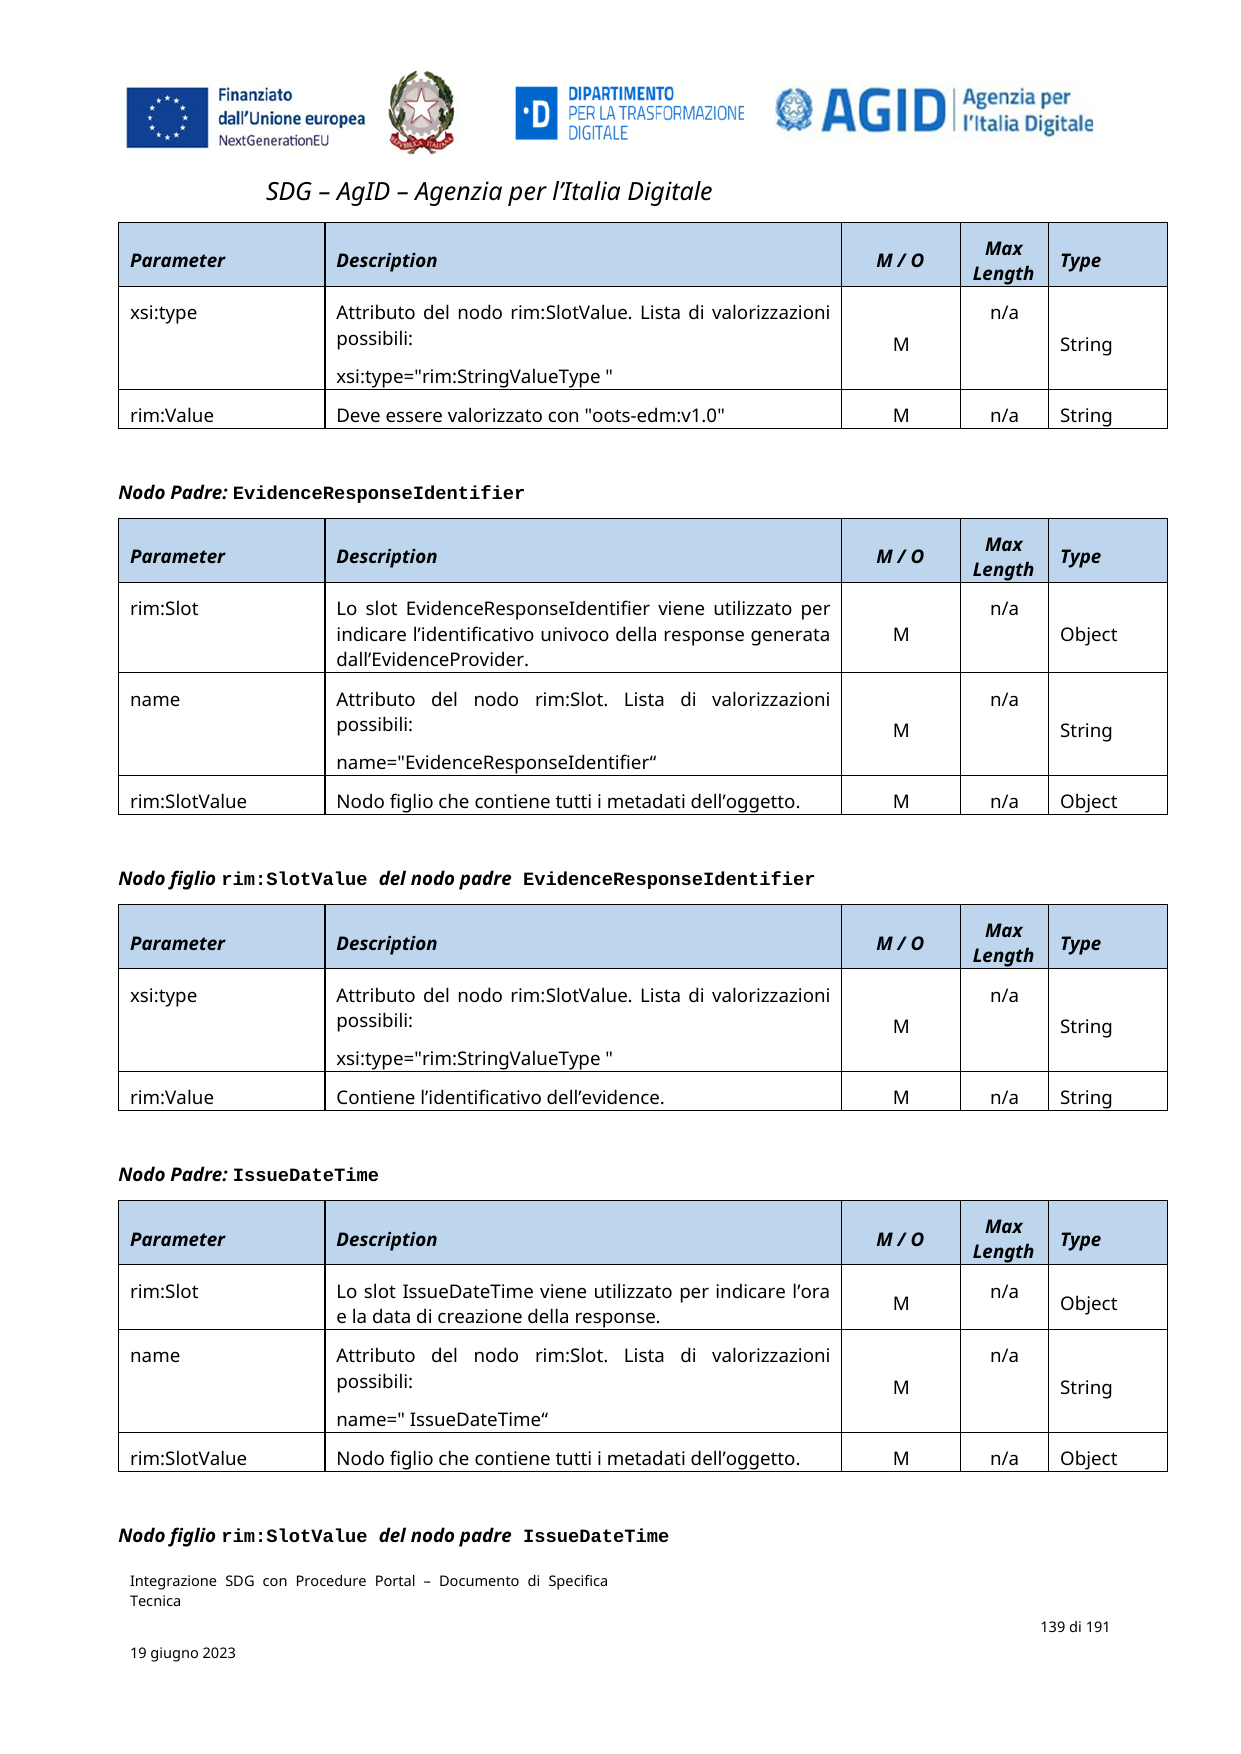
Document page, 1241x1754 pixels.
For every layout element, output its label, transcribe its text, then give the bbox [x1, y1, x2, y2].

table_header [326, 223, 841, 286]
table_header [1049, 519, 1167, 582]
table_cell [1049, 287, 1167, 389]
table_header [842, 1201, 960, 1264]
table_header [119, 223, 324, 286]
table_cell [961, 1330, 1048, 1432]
picture [118, 71, 1094, 157]
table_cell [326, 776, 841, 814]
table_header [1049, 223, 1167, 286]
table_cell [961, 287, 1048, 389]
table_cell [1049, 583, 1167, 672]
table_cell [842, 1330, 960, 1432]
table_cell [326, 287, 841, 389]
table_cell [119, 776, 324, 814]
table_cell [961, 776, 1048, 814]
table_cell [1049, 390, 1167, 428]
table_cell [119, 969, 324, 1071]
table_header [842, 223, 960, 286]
text Nodo figlio rim:SlotValue del nodo padre EvidenceResponseIdentifier [118, 866, 1122, 891]
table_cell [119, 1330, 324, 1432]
text Nodo Padre: IssueDateTime [118, 1162, 1122, 1187]
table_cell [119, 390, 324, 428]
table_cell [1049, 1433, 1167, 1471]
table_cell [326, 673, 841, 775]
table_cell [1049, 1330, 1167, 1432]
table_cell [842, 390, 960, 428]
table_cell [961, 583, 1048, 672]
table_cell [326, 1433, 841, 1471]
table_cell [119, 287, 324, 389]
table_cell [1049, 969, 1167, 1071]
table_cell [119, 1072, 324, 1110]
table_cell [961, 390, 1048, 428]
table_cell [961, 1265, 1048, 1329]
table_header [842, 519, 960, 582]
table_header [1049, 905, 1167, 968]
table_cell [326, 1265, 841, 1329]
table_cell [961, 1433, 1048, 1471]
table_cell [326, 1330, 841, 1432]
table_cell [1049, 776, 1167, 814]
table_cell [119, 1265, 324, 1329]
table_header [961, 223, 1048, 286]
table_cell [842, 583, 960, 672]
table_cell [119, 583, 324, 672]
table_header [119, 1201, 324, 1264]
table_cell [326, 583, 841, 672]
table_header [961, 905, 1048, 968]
text Nodo Padre: EvidenceResponseIdentifier [118, 479, 1122, 505]
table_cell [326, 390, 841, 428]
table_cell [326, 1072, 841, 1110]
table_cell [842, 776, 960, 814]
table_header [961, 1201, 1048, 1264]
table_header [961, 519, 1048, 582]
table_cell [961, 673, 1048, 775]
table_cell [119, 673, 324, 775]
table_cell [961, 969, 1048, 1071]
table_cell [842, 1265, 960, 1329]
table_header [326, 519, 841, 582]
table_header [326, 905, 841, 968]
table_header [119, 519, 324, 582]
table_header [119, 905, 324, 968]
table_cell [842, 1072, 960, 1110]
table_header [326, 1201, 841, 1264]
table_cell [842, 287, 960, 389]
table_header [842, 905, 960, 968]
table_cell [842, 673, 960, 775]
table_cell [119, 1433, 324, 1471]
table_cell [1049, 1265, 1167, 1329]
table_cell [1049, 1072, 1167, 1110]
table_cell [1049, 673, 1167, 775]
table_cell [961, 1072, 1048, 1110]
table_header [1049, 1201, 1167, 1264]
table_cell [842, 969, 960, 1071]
text Nodo figlio rim:SlotValue del nodo padre IssueDateTime [118, 1522, 1122, 1548]
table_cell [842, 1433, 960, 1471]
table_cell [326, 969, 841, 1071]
